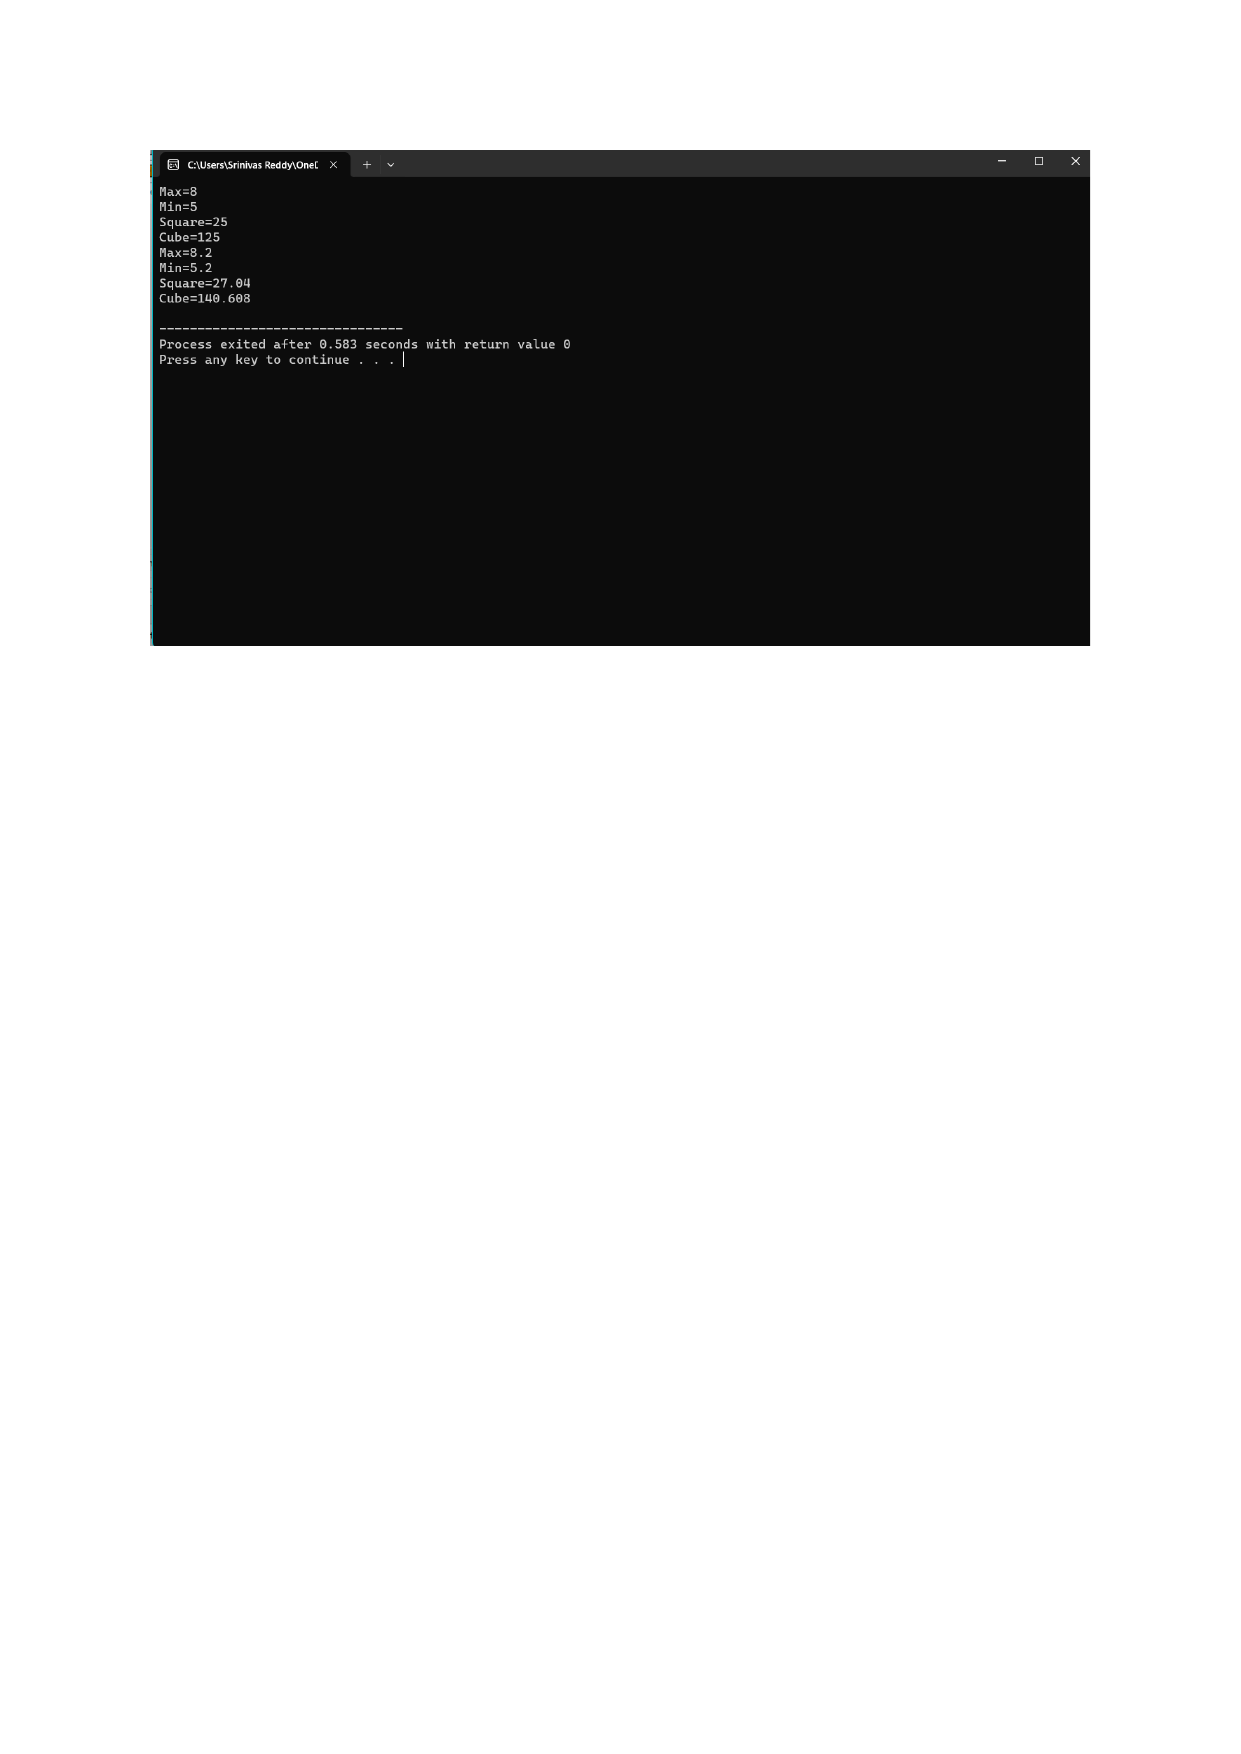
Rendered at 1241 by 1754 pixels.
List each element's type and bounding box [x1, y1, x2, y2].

picture [150, 150, 1091, 646]
